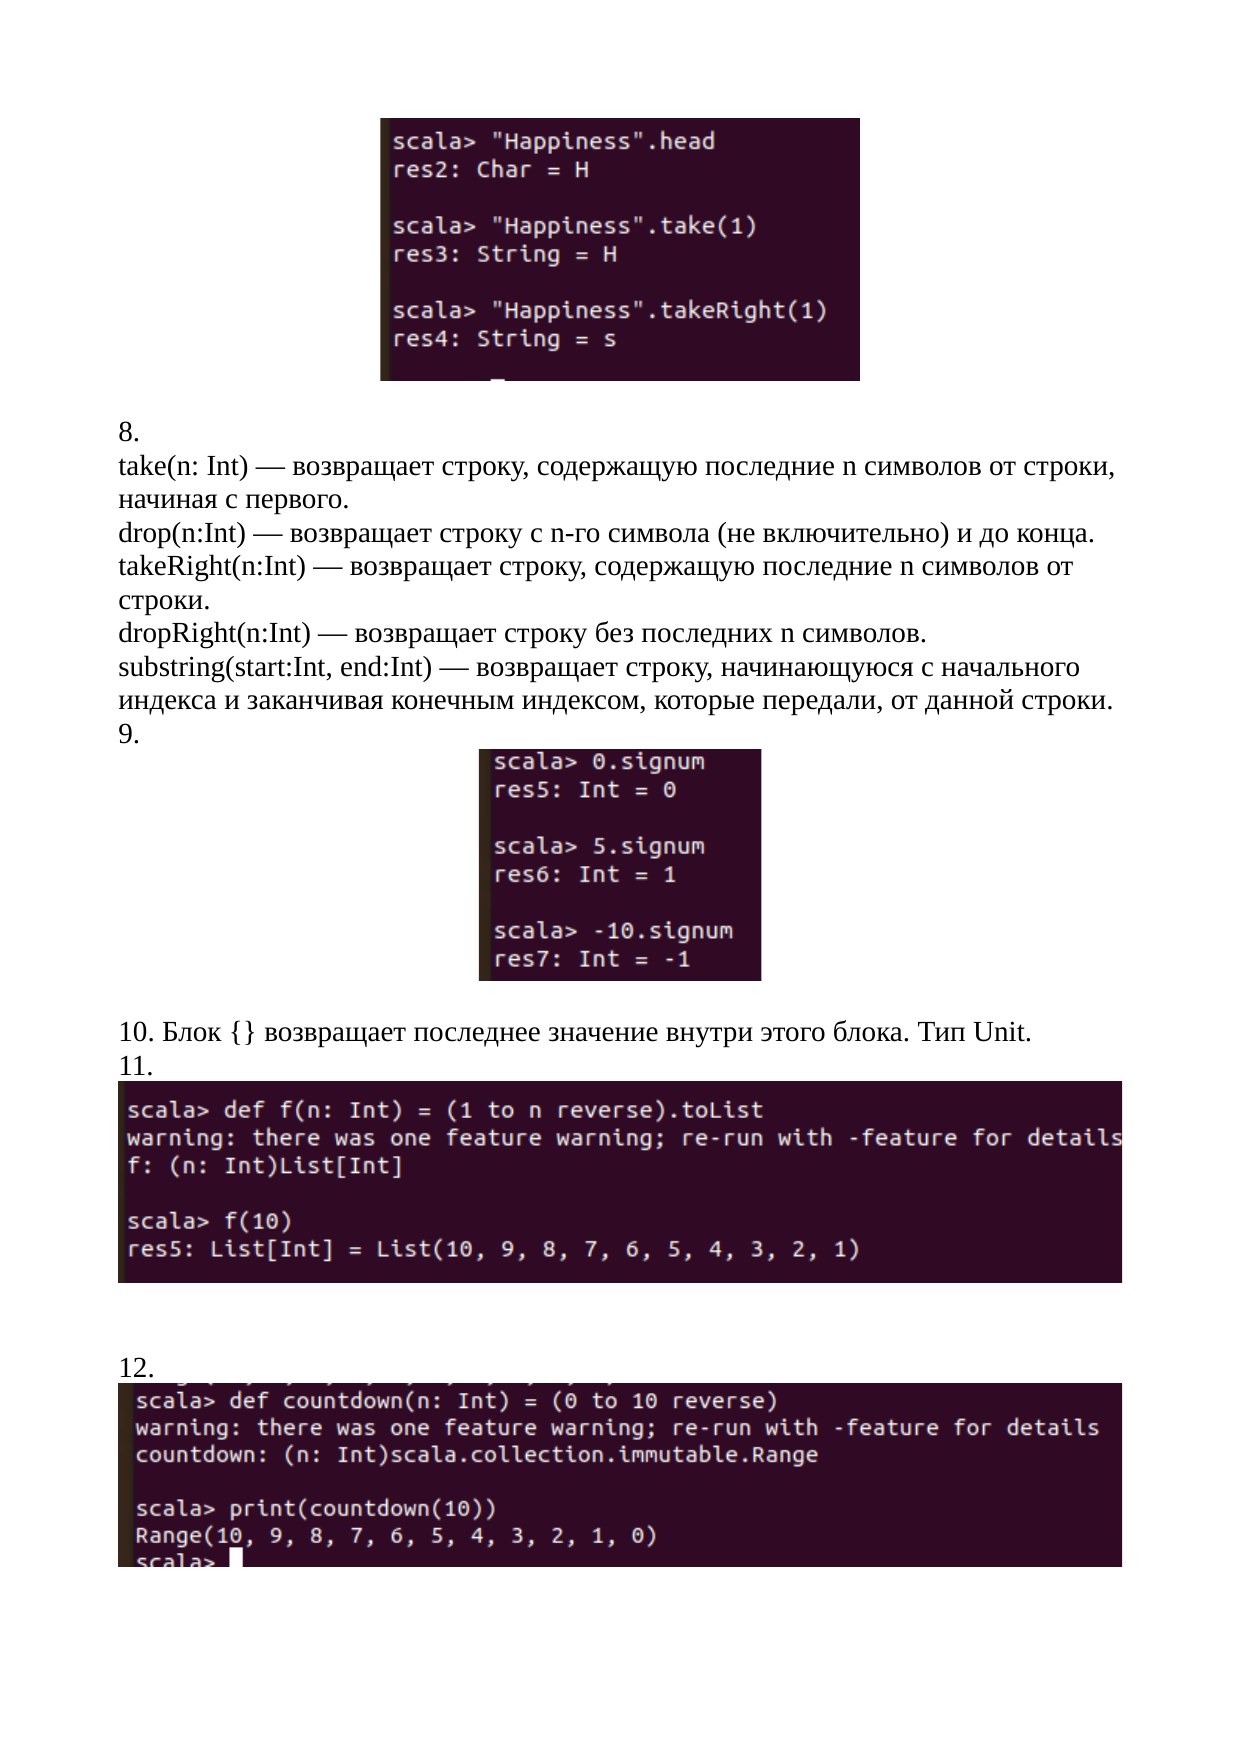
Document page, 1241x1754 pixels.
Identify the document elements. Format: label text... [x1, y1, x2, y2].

text drop(n:Int) — возвращает строку с n-го символа (не включительно) и до конца. [118, 515, 1122, 548]
text takeRight(n:Int) — возвращает строку, содержащую последние n символов от строки. [118, 548, 1122, 615]
text dropRight(n:Int) — возвращает строку без последних n символов. [118, 615, 1122, 649]
picture [478, 749, 762, 981]
text 8. [118, 414, 1122, 448]
text 10. Блок {} возвращает последнее значение внутри этого блока. Тип Unit. 11. [118, 1014, 1122, 1081]
picture [118, 1081, 1123, 1283]
picture [118, 1383, 1123, 1567]
text substring(start:Int, end:Int) — возвращает строку, начинающуюся с начального индекса и заканчивая конечным индексом, которые передали, от данной строки. [118, 649, 1122, 716]
picture [380, 118, 860, 381]
text 12. [118, 1350, 1122, 1383]
text 9. [118, 716, 1122, 749]
text take(n: Int) — возвращает строку, содержащую последние n символов от строки, начиная с первого. [118, 448, 1122, 515]
